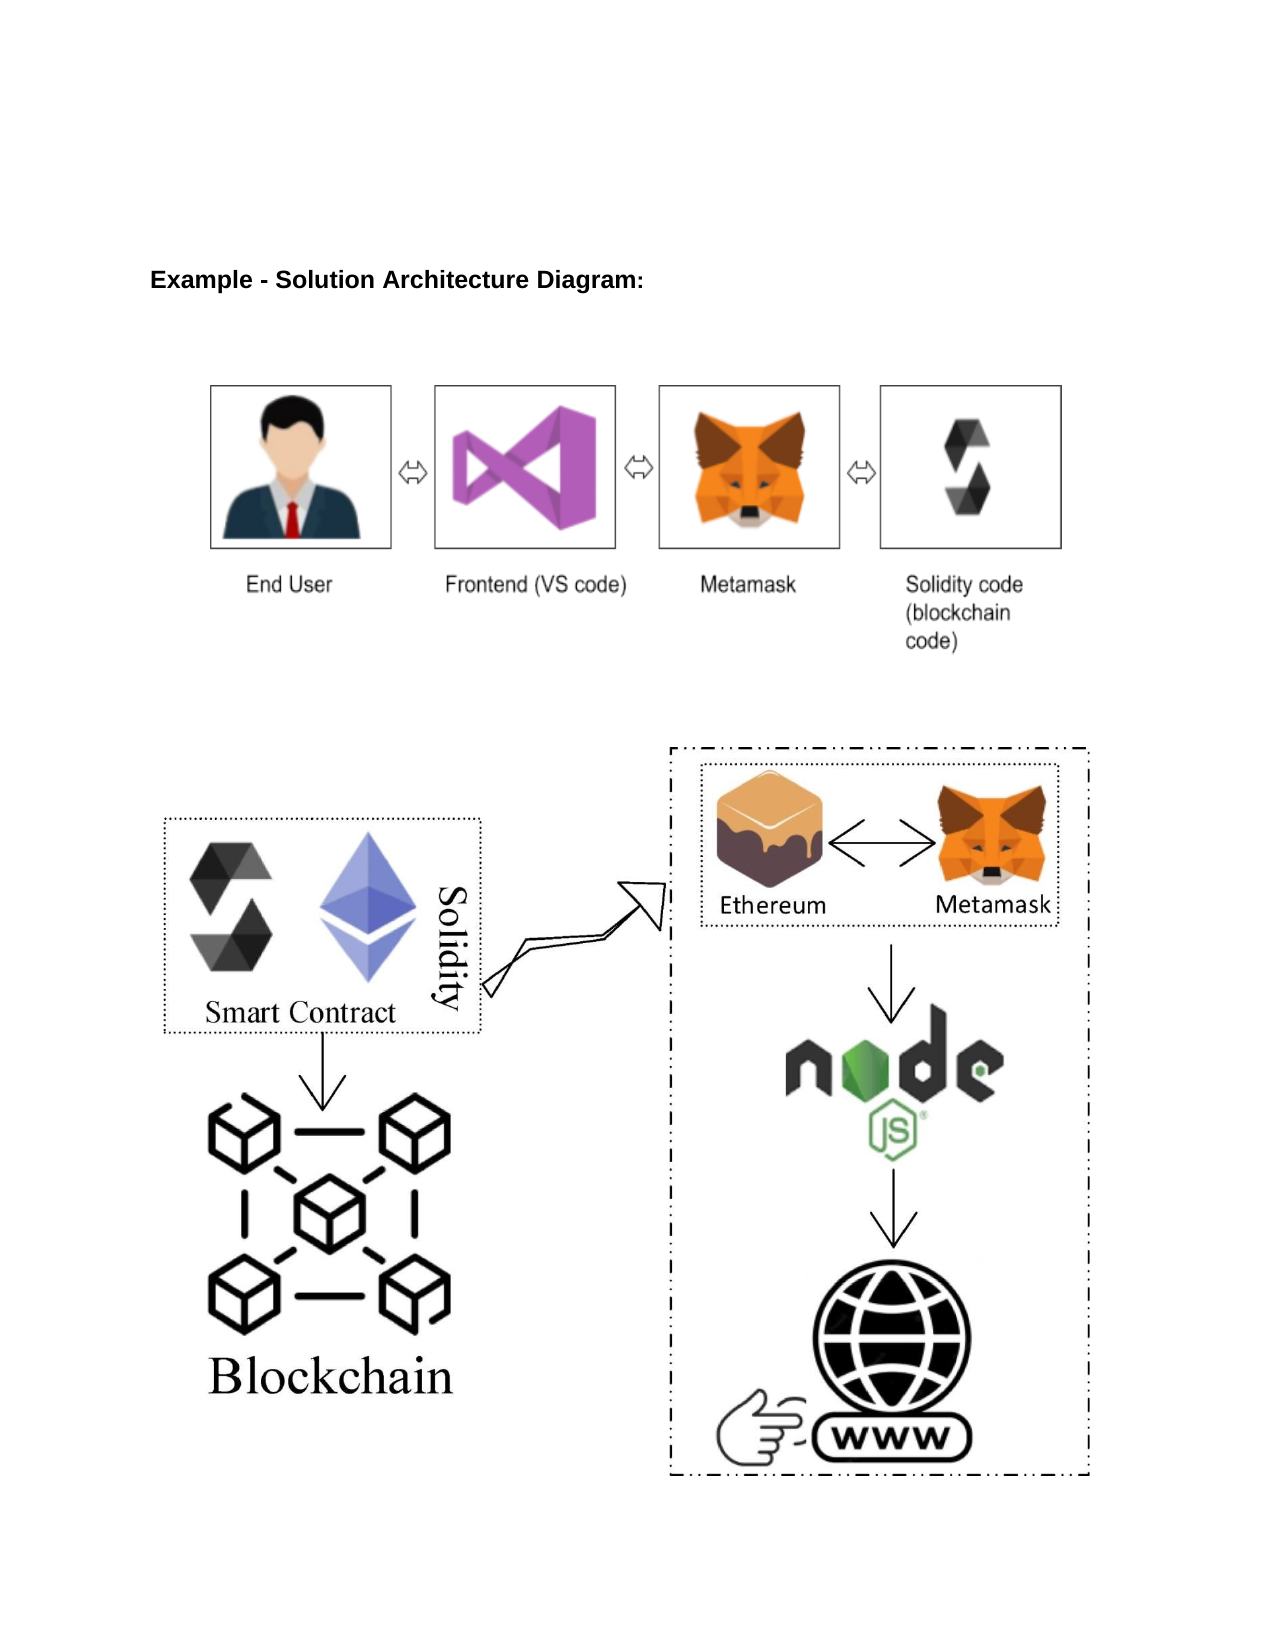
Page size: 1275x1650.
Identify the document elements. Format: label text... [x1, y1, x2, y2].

picture [210, 385, 1062, 655]
picture [163, 747, 1090, 1476]
text Example - Solution Architecture Diagram: [150, 266, 1154, 294]
